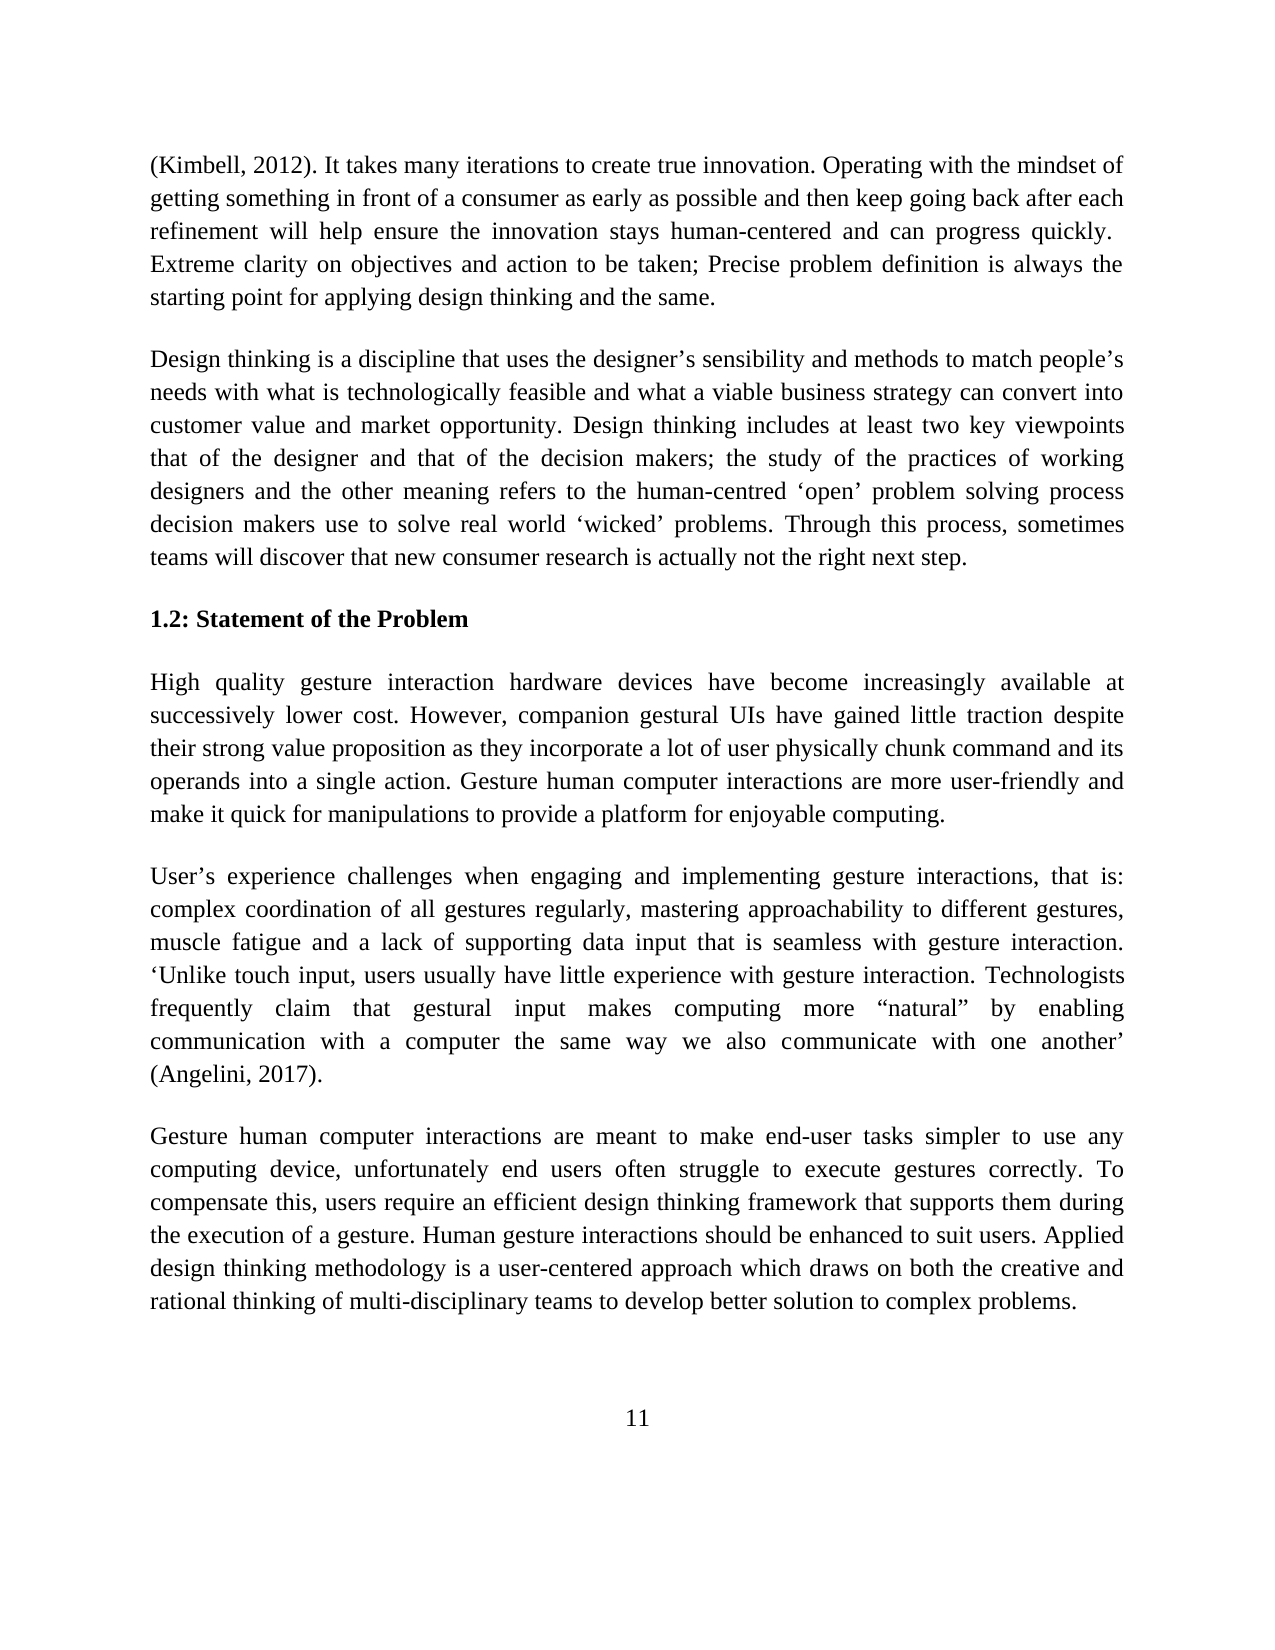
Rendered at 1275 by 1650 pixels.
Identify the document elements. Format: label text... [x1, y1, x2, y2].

subtitle 1.2: Statement of the Problem [150, 604, 1125, 633]
text Gesture human computer interactions are meant to make end-user tasks simpler to use any computing device, unfortunately end users often struggle to execute gestures correctly. To compensate this, users require an efficient design thinking framework that supports them during the execution of a gesture. Human gesture interactions should be enhanced to suit users. Applied design thinking methodology is a user-centered approach which draws on both the creative and rational thinking of multi-disciplinary teams to develop better solution to complex problems. [150, 1121, 1125, 1315]
text Design thinking is a discipline that uses the designer’s sensibility and methods to match people’s needs with what is technologically feasible and what a viable business strategy can convert into customer value and market opportunity. Design thinking includes at least two key viewpoints that of the designer and that of the decision makers; the study of the practices of working designers and the other meaning refers to the human-centred ‘open’ problem solving process decision makers use to solve real world ‘wicked’ problems. Through this process, sometimes teams will discover that new consumer research is actually not the right next step. [150, 344, 1125, 571]
text User’s experience challenges when engaging and implementing gesture interactions, that is: complex coordination of all gestures regularly, mastering approachability to different gestures, muscle fatigue and a lack of supporting data input that is seamless with gesture interaction. ‘Unlike touch input, users usually have little experience with gesture interaction. Technologists frequently claim that gestural input makes computing more “natural” by enabling communication with a computer the same way we also communicate with one another’ (Angelini, 2017). [150, 861, 1125, 1088]
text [150, 150, 1125, 311]
text High quality gesture interaction hardware devices have become increasingly available at successively lower cost. However, companion gestural UIs have gained little traction despite their strong value proposition as they incorporate a lot of user physically chunk command and its operands into a single action. Gesture human computer interactions are more user-friendly and make it quick for manipulations to provide a platform for enjoyable computing. [150, 667, 1125, 828]
